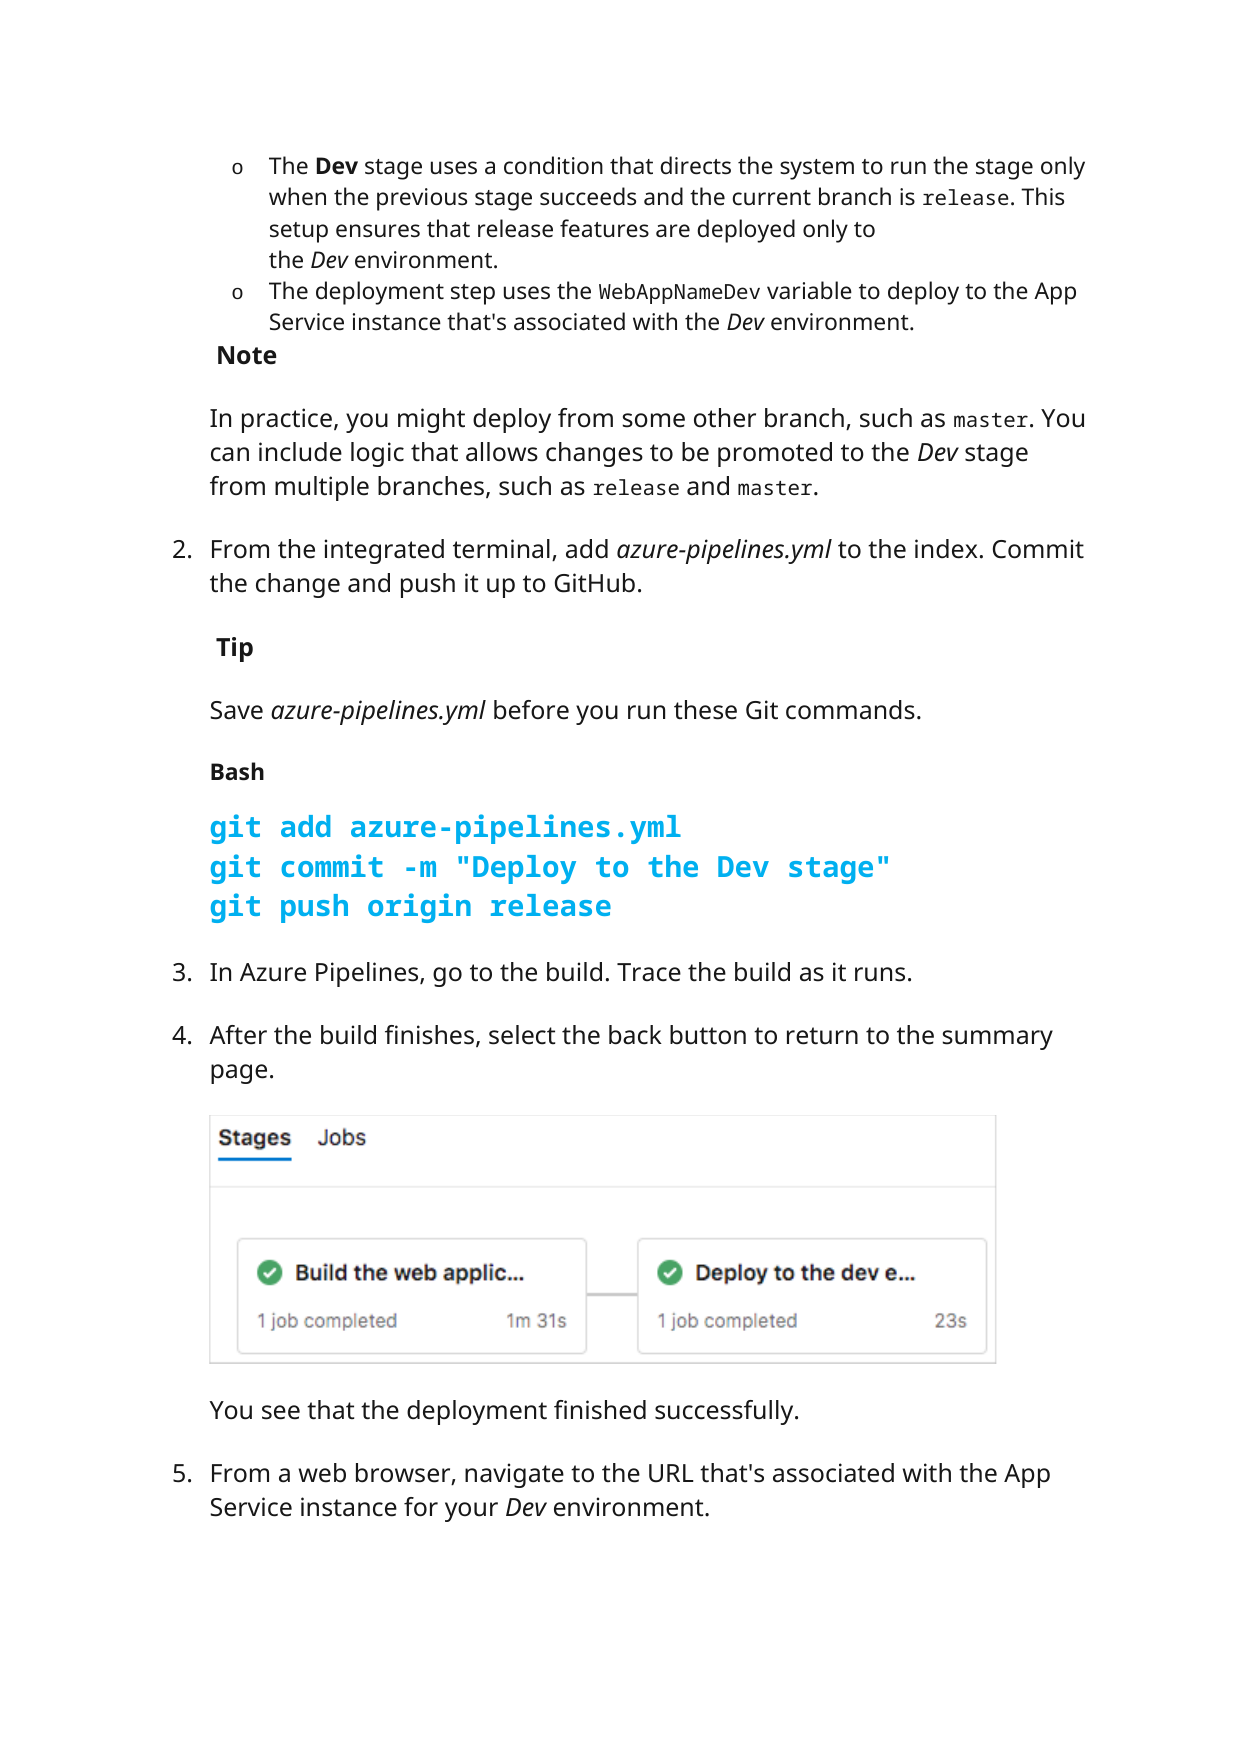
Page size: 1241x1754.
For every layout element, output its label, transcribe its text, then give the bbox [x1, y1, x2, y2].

list In Azure Pipelines, go to the build. Trace the build as it runs. [172, 954, 1090, 988]
text In practice, you might deploy from some other branch, such as master. You can include logic that allows changes to be promoted to the Dev stage from multiple branches, such as release and master. [209, 401, 1090, 503]
list After the build finishes, select the back button to return to the summary page. [172, 1018, 1090, 1086]
text You see that the deployment finished successfully. [209, 1393, 1090, 1427]
list From a web browser, navigate to the URL that's associated with the App Service instance for your Dev environment. [172, 1456, 1090, 1524]
text git commit -m "Deploy to the Dev stage" [209, 846, 1090, 886]
list The Dev stage uses a condition that directs the system to run the stage only when the previous stage succeeds and the current branch is release. This setup ensures that release features are deployed only to the Dev environment. [231, 150, 1090, 275]
title Note [209, 337, 1090, 372]
picture [209, 1115, 997, 1364]
list The deployment step uses the WebAppNameDev variable to deploy to the App Service instance that's associated with the Dev environment. [231, 275, 1090, 337]
title Tip [209, 629, 1090, 663]
text Bash [209, 756, 1090, 787]
text Save azure-pipelines.yml before you run these Git commands. [209, 693, 1090, 727]
text git add azure-pipelines.yml [209, 806, 1090, 846]
text git push origin release [209, 886, 1090, 925]
list From the integrated terminal, add azure-pipelines.yml to the index. Commit the change and push it up to GitHub. [172, 532, 1090, 600]
